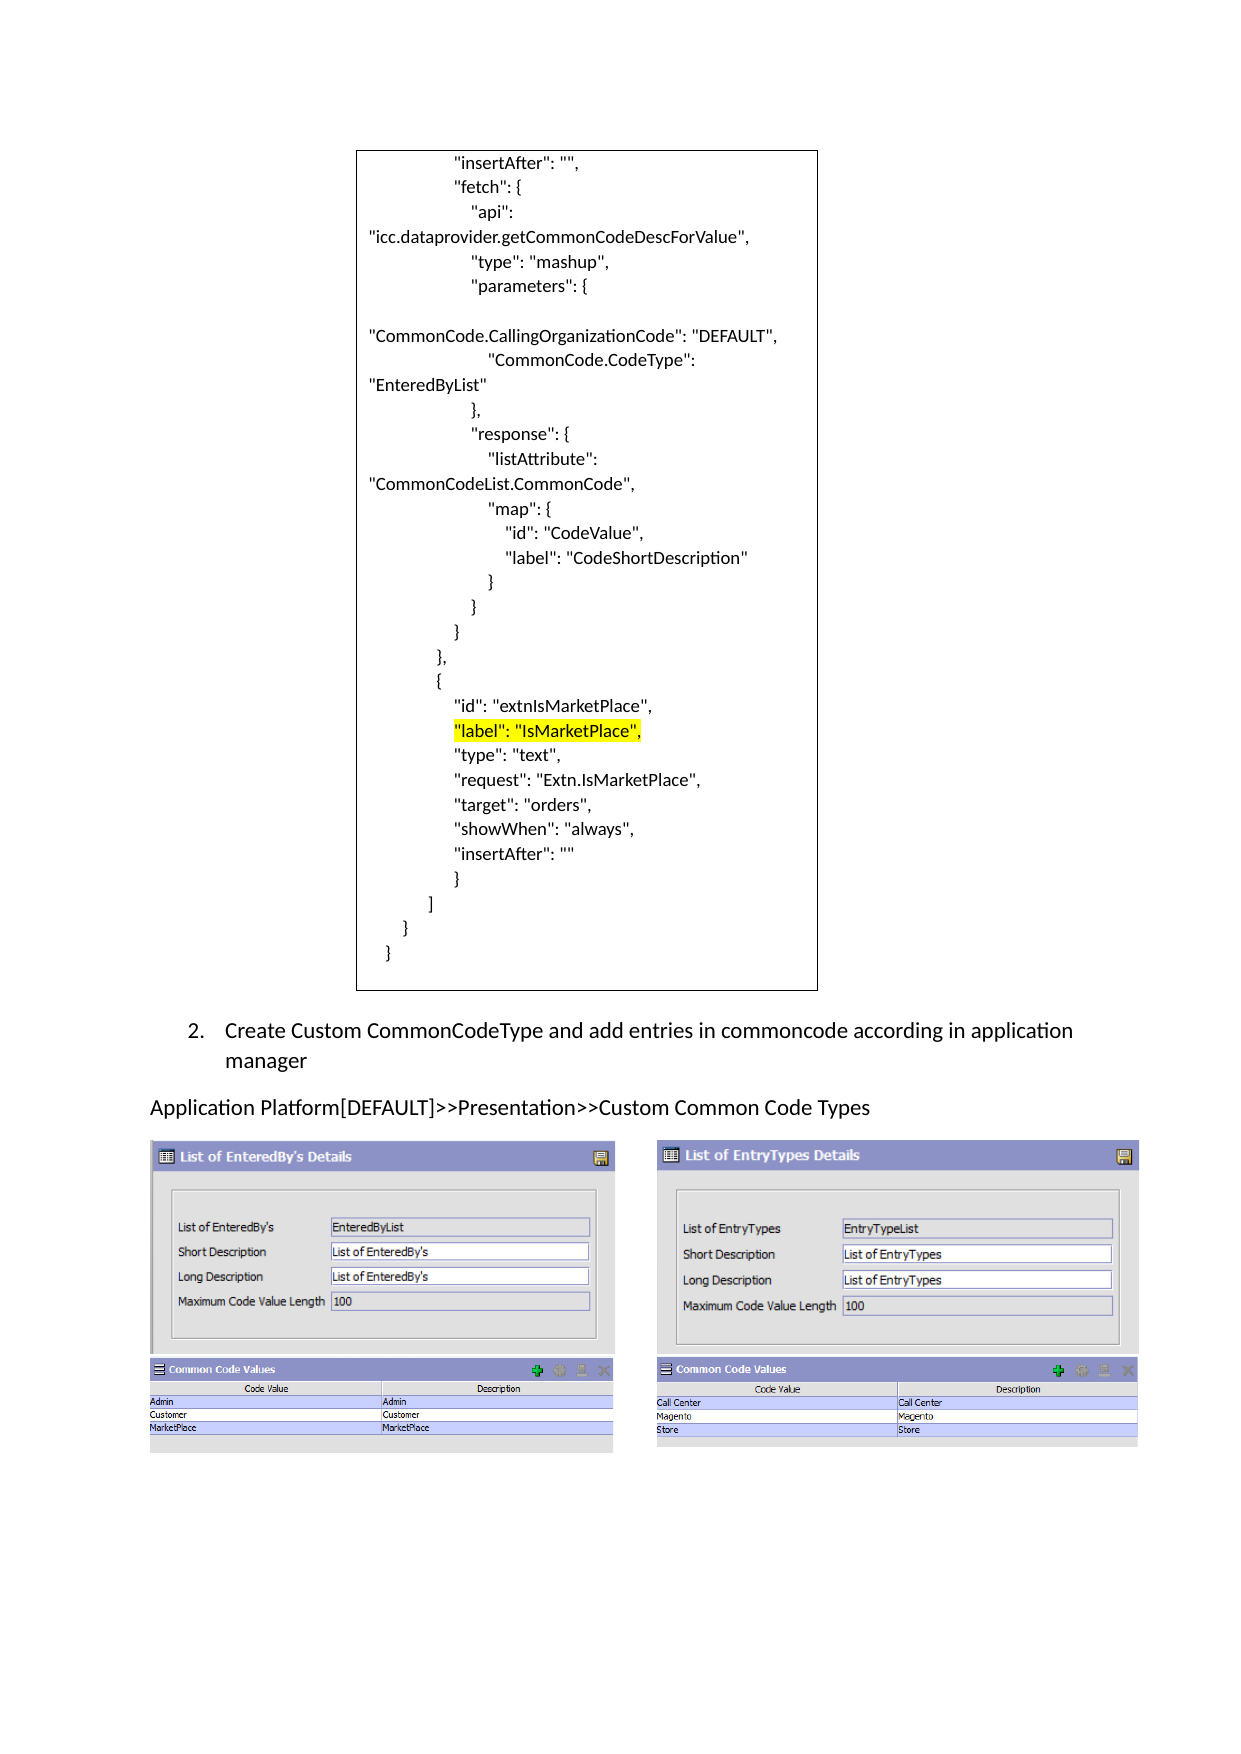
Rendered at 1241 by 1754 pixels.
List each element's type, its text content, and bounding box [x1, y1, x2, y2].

picture [657, 1140, 1140, 1354]
list Create Custom CommonCodeType and add entries in commoncode according in application manager [187, 1016, 1090, 1074]
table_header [357, 151, 817, 990]
text Application Platform[DEFAULT]>>Presentation>>Custom Common Code Types [150, 1093, 1090, 1121]
picture [150, 1356, 614, 1453]
picture [657, 1356, 1138, 1447]
picture [150, 1140, 616, 1354]
